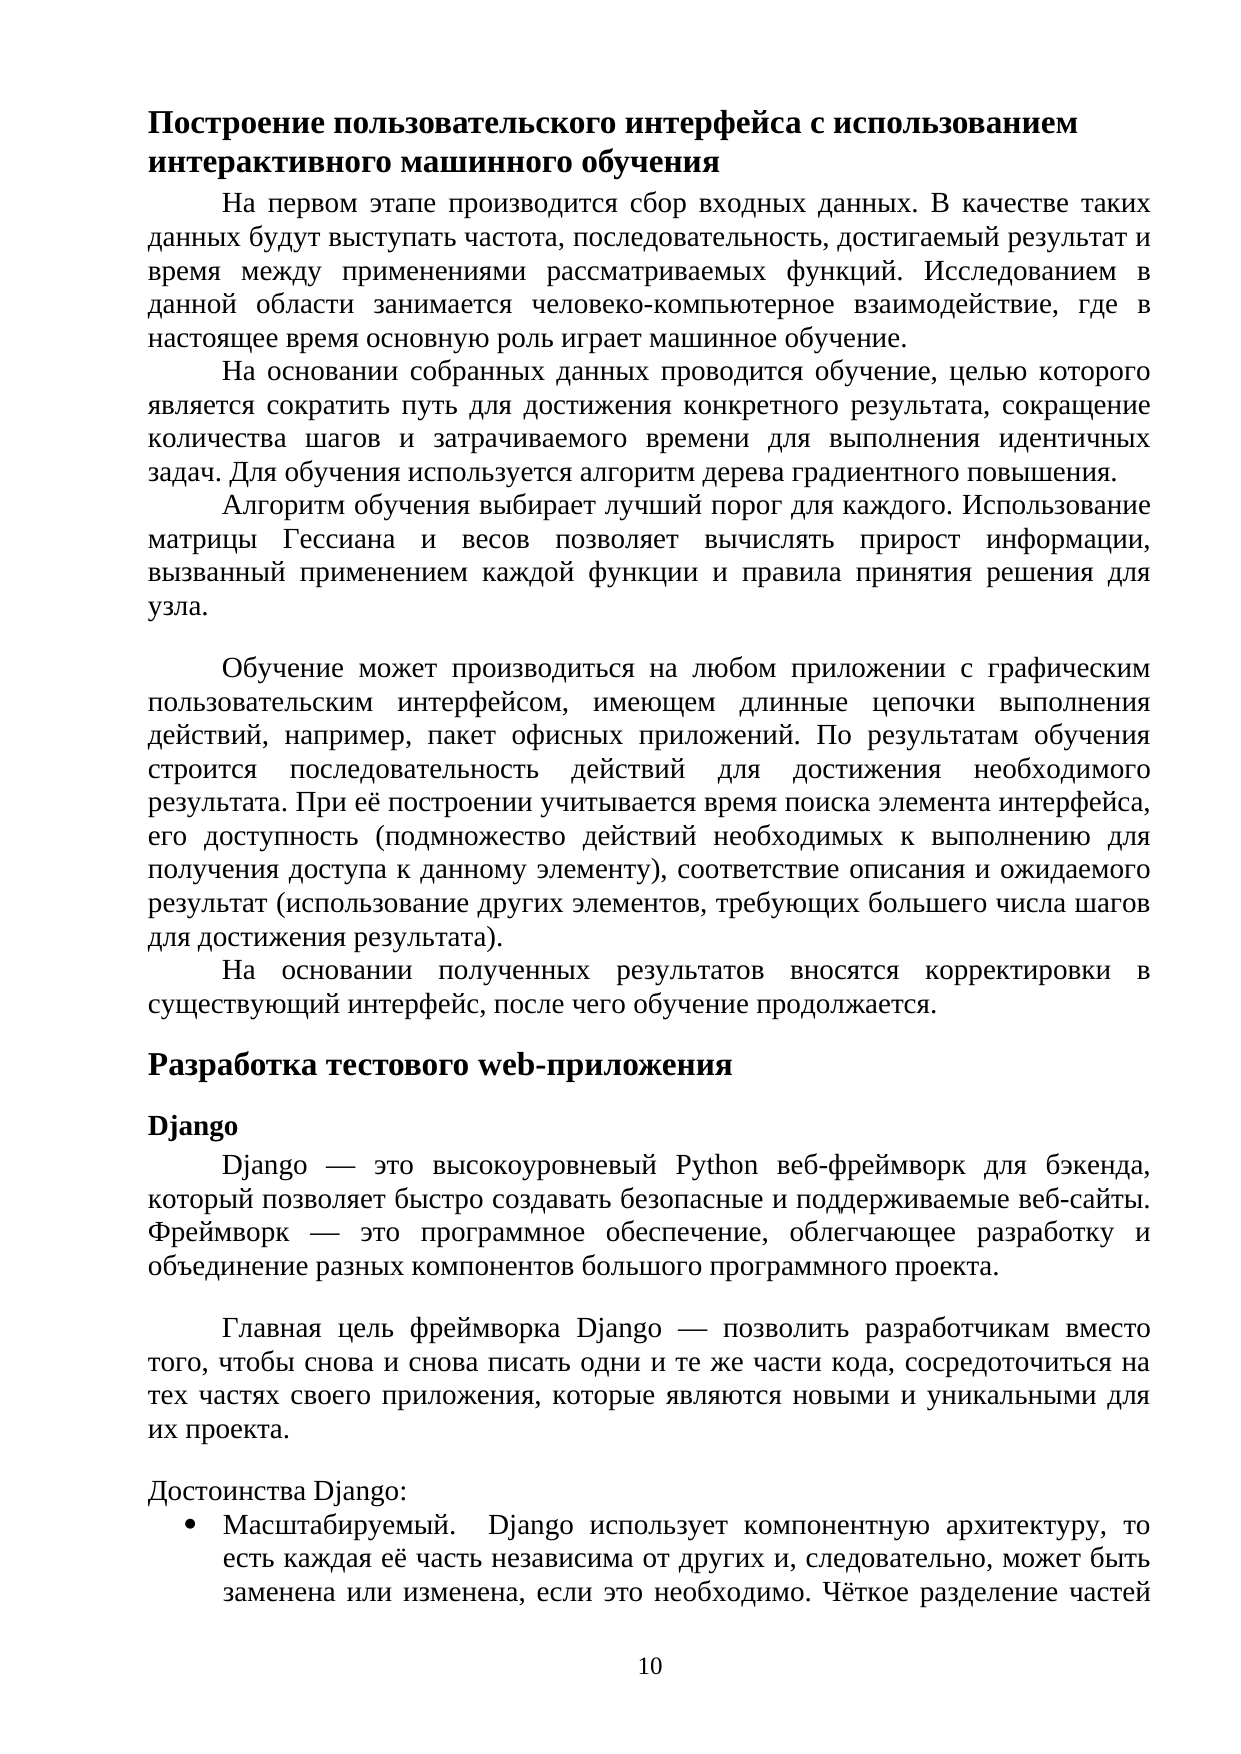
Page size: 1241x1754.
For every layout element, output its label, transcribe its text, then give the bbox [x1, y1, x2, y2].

text Django — это высокоуровневый Python веб-фреймворк для бэкенда, который позволяет быстро создавать безопасные и поддерживаемые веб-сайты. Фреймворк — это программное обеспечение, облегчающее разработку и объединение разных компонентов большого программного проекта. [148, 1147, 1152, 1282]
text На основании полученных результатов вносятся корректировки в существующий интерфейс, после чего обучение продолжается. [148, 952, 1152, 1019]
text На основании собранных данных проводится обучение, целью которого является сократить путь для достижения конкретного результата, сокращение количества шагов и затрачиваемого времени для выполнения идентичных задач. Для обучения используется алгоритм дерева градиентного повышения. [148, 353, 1152, 487]
subtitle Построение пользовательского интерфейса с использованием интерактивного машинного обучения [148, 103, 1152, 179]
subtitle Django [148, 1108, 1152, 1141]
text Обучение может производиться на любом приложении с графическим пользовательским интерфейсом, имеющем длинные цепочки выполнения действий, например, пакет офисных приложений. По результатам обучения строится последовательность действий для достижения необходимого результата. При её построении учитывается время поиска элемента интерфейса, его доступность (подмножество действий необходимых к выполнению для получения доступа к данному элементу), соответствие описания и ожидаемого результат (использование других элементов, требующих большего числа шагов для достижения результата). [148, 650, 1152, 952]
text Достоинства Django: [148, 1473, 1152, 1507]
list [185, 1507, 1152, 1607]
subtitle Разработка тестового web-приложения [148, 1044, 1152, 1083]
text Алгоритм обучения выбирает лучший порог для каждого. Использование матрицы Гессиана и весов позволяет вычислять прирост информации, вызванный применением каждой функции и правила принятия решения для узла. [148, 487, 1152, 622]
text Главная цель фреймворка Django — позволить разработчикам вместо того, чтобы снова и снова писать одни и те же части кода, сосредоточиться на тех частях своего приложения, которые являются новыми и уникальными для их проекта. [148, 1310, 1152, 1444]
